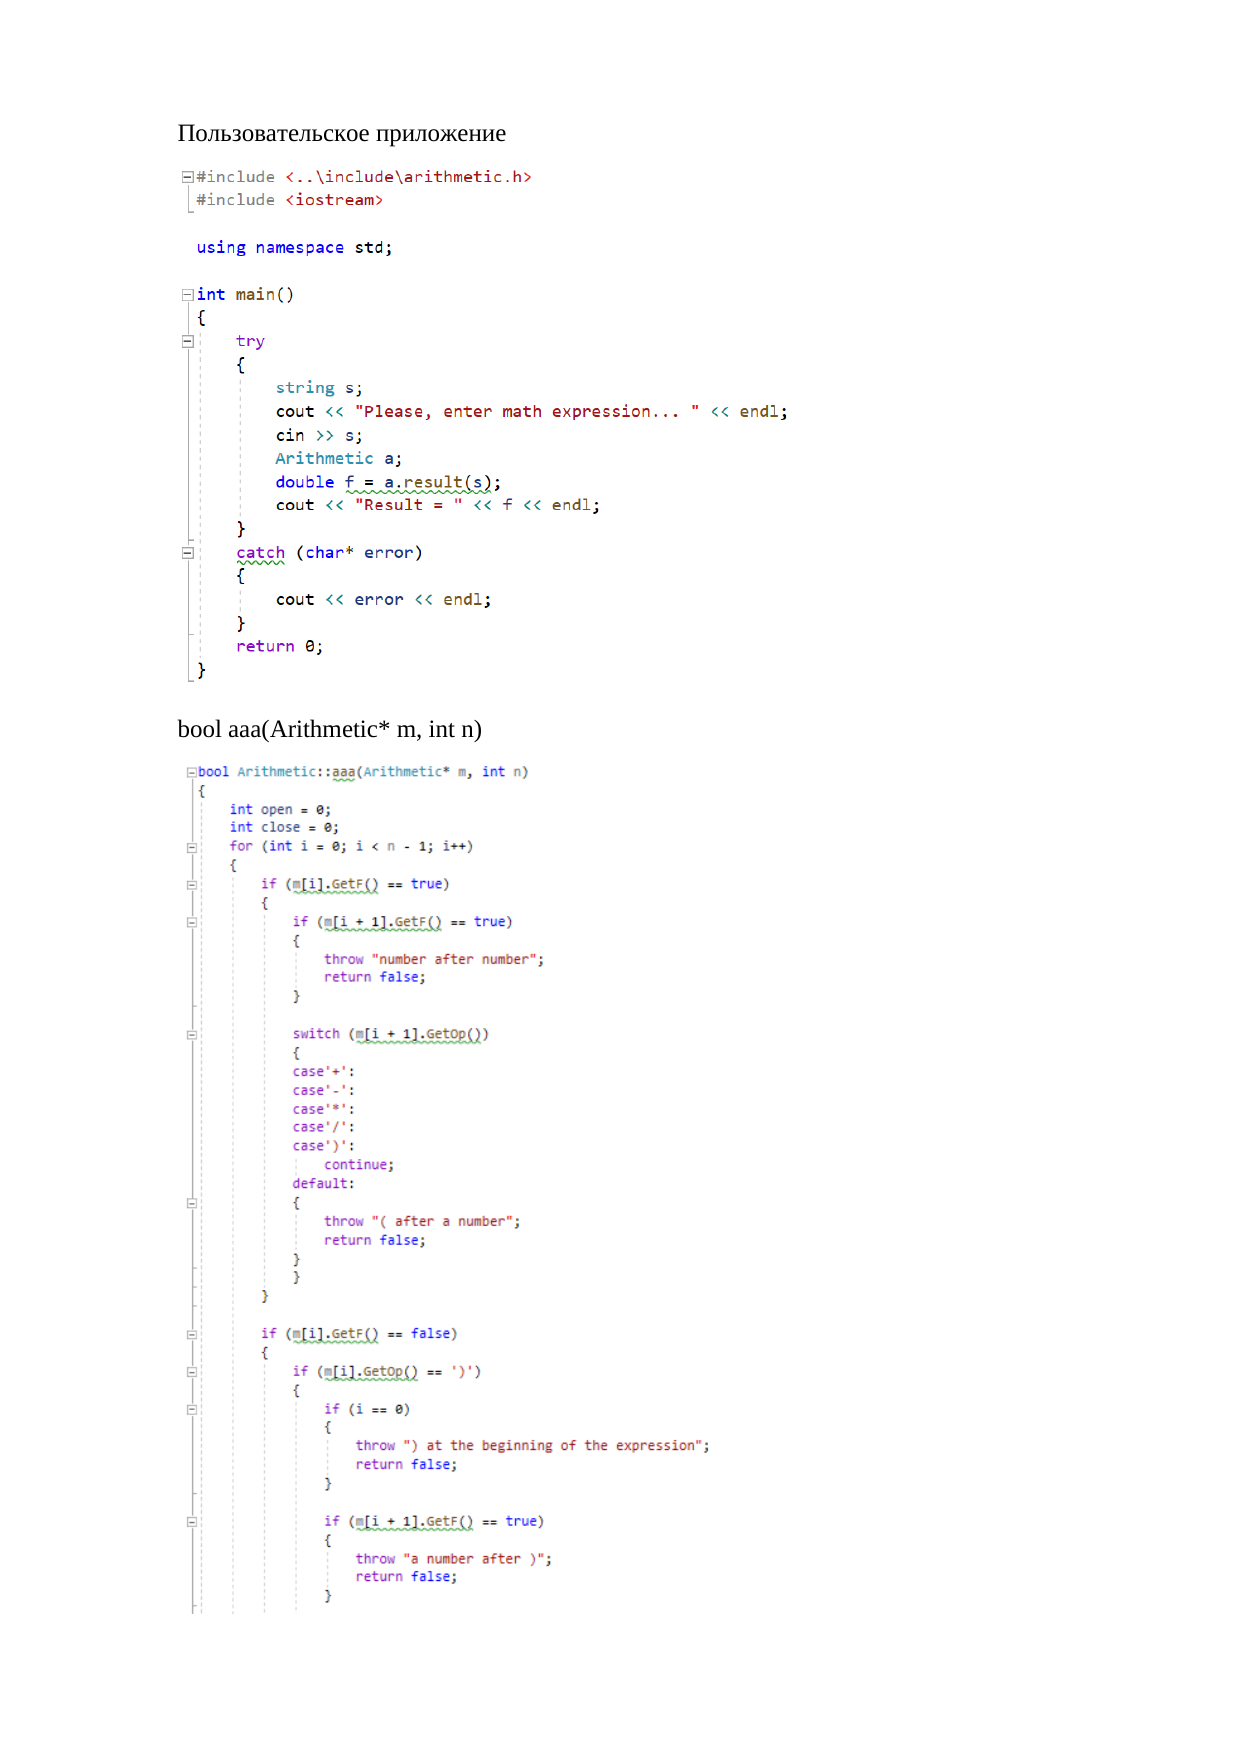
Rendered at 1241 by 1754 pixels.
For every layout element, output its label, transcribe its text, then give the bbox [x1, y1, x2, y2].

text Пользовательское приложение [177, 118, 1152, 147]
picture [177, 755, 713, 1614]
picture [177, 159, 808, 702]
text bool aaa(Arithmetic* m, int n) [177, 714, 1152, 743]
